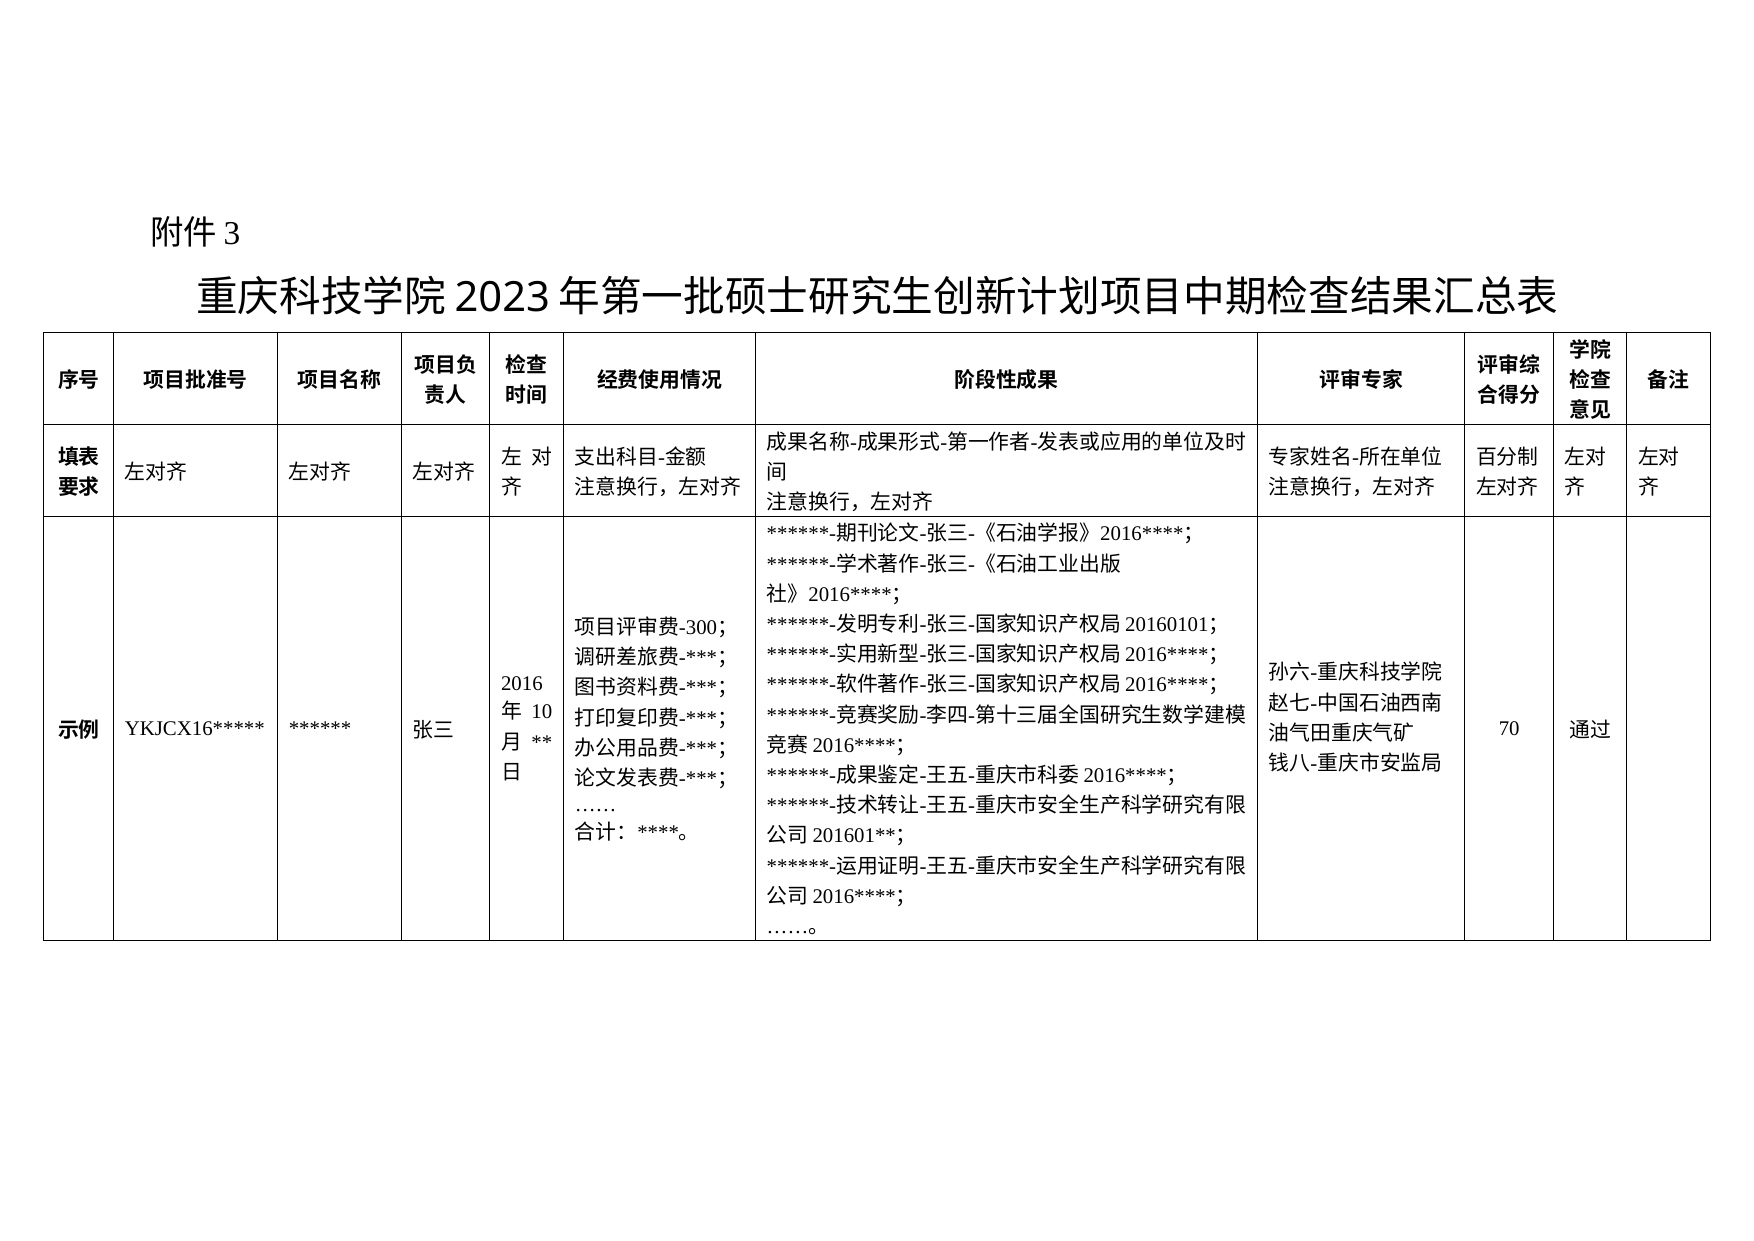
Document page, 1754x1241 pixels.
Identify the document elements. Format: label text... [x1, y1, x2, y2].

table_cell 通过 [1554, 517, 1626, 939]
table_cell 左对齐 [402, 425, 489, 516]
table_header 备注 [1627, 333, 1710, 424]
table_cell 2016年10月**日 [490, 517, 563, 939]
table_header 阶段性成果 [756, 333, 1257, 424]
table_cell 左对齐 [490, 425, 563, 516]
table_cell 张三 [402, 517, 489, 939]
table_header 项目负责人 [402, 333, 489, 424]
table_cell ****** [278, 517, 401, 939]
table_header 评审综合得分 [1465, 333, 1553, 424]
table_cell 成果名称-成果形式-第一作者-发表或应用的单位及时间 注意换行，左对齐 [756, 425, 1257, 516]
table_header 项目名称 [278, 333, 401, 424]
table_header 项目批准号 [114, 333, 277, 424]
table_cell 孙六-重庆科技学院 赵七-中国石油西南油气田重庆气矿 钱八-重庆市安监局 [1258, 517, 1464, 939]
table_header 经费使用情况 [564, 333, 755, 424]
table_cell [1627, 517, 1710, 939]
table_cell 70 [1465, 517, 1553, 939]
table_cell 左对齐 [1554, 425, 1626, 516]
table_cell ******-期刊论文-张三-《石油学报》2016****； ******-学术著作-张三-《石油工业出版社》2016****； ******-发明专利-张三-国家知识产权局20160101； ******-实用新型-张三-国家知识产权局2016****； ******-软件著作-张三-国家知识产权局2016****； ******-竞赛奖励-李四-第十三届全国研究生数学建模竞赛2016****； ******-成果鉴定-王五-重庆市科委2016****； ******-技术转让-王五-重庆市安全生产科学研究有限公司201601**； ******-运用证明-王五-重庆市安全生产科学研究有限公司2016****； ……。 [756, 517, 1257, 939]
table_cell 项目评审费-300； 调研差旅费-***； 图书资料费-***； 打印复印费-***； 办公用品费-***； 论文发表费-***； …… 合计：****。 [564, 517, 755, 939]
table_cell 百分制 左对齐 [1465, 425, 1553, 516]
table_cell 示例 [44, 517, 113, 939]
table_cell 左对齐 [114, 425, 277, 516]
text 附件3 [150, 198, 1604, 263]
text 重庆科技学院2023年第一批硕士研究生创新计划项目中期检查结果汇总表 [150, 263, 1604, 323]
table_cell YKJCX16***** [114, 517, 277, 939]
table_header 学院检查意见 [1554, 333, 1626, 424]
table_header 序号 [44, 333, 113, 424]
table_header 检查时间 [490, 333, 563, 424]
table_cell 支出科目-金额 注意换行，左对齐 [564, 425, 755, 516]
table_cell 专家姓名-所在单位 注意换行，左对齐 [1258, 425, 1464, 516]
table_header 评审专家 [1258, 333, 1464, 424]
table_cell 左对齐 [278, 425, 401, 516]
table_cell 左对齐 [1627, 425, 1710, 516]
table_cell 填表要求 [44, 425, 113, 516]
